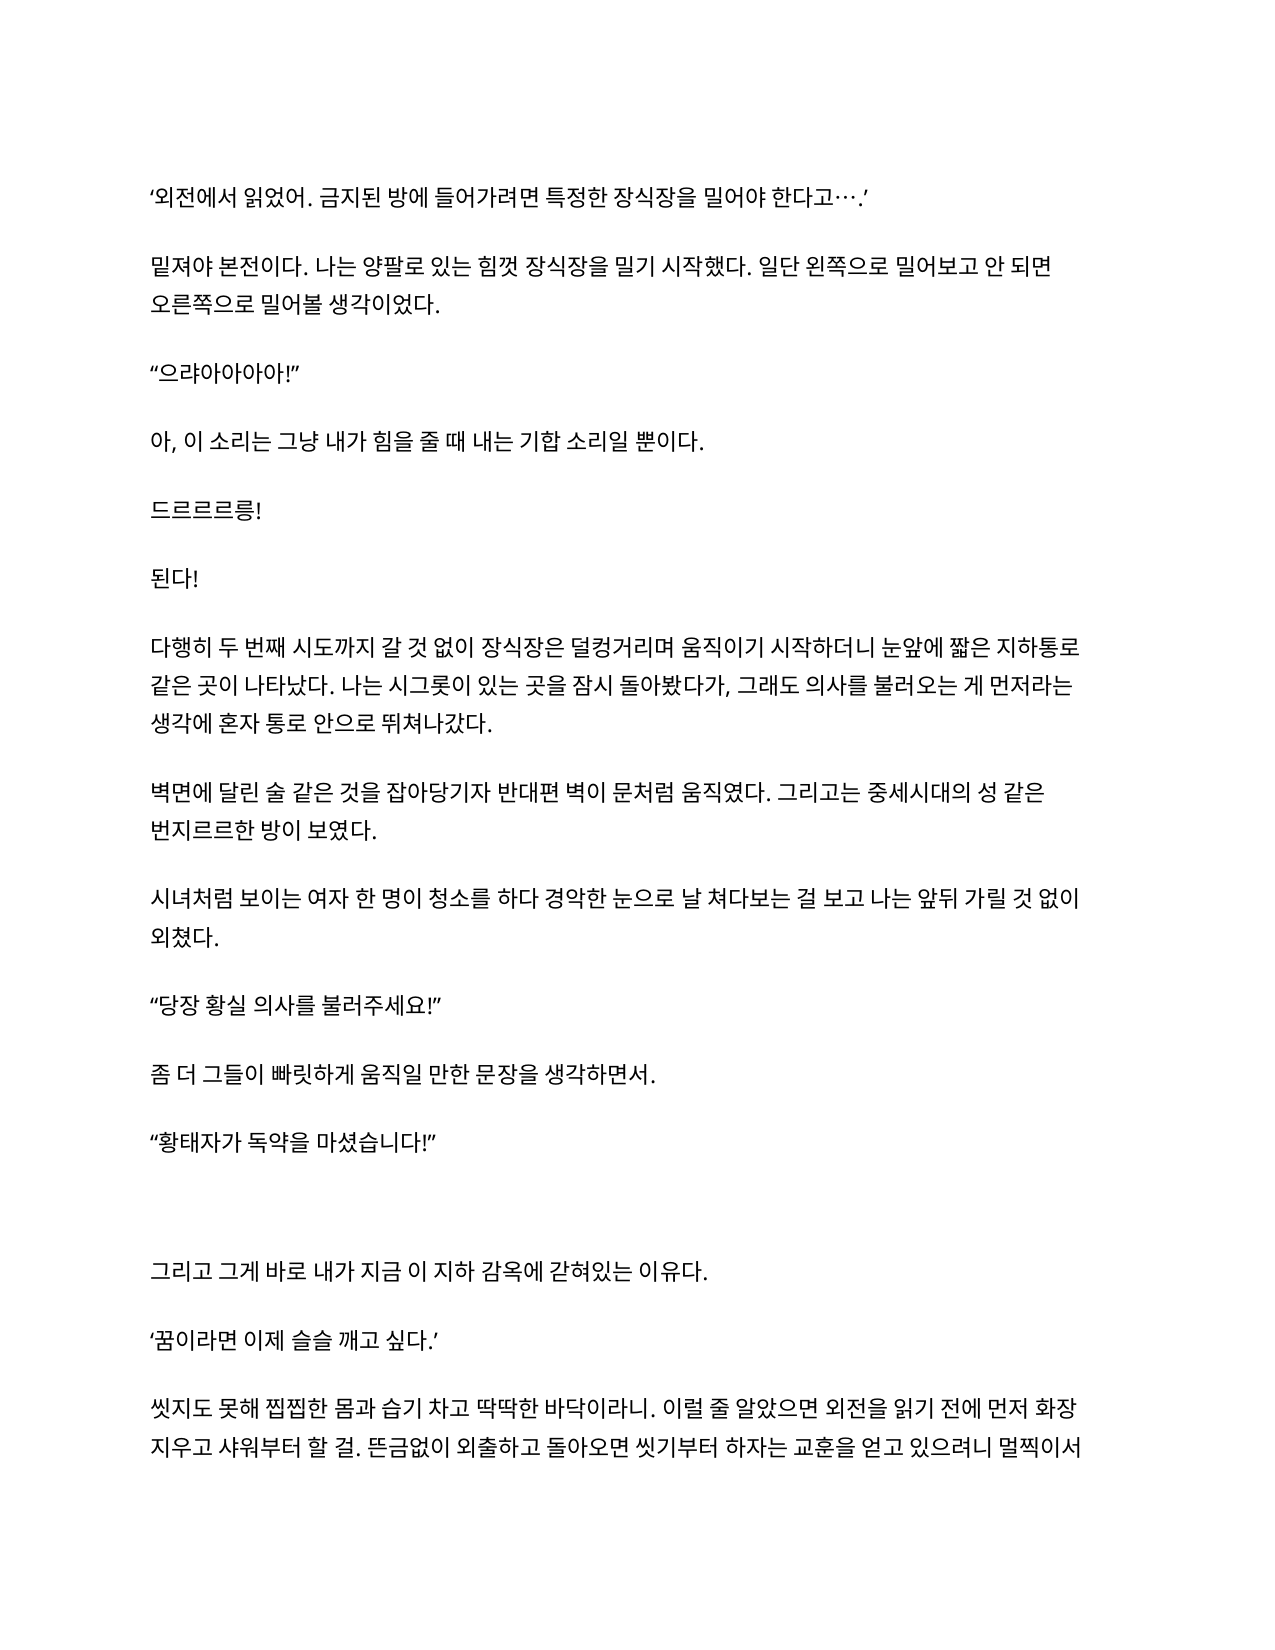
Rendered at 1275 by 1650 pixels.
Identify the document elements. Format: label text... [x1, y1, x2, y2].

text “황태자가 독약을 마셨습니다!” [150, 1125, 1125, 1158]
text “으랴아아아아!” [150, 356, 1125, 389]
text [150, 1391, 1125, 1463]
text 좀 더 그들이 빠릿하게 움직일 만한 문장을 생각하면서. [150, 1057, 1125, 1090]
text ‘외전에서 읽었어. 금지된 방에 들어가려면 특정한 장식장을 밀어야 한다고….’ [150, 180, 1125, 213]
text 시녀처럼 보이는 여자 한 명이 청소를 하다 경악한 눈으로 날 쳐다보는 걸 보고 나는 앞뒤 가릴 것 없이 외쳤다. [150, 881, 1125, 953]
text 벽면에 달린 술 같은 것을 잡아당기자 반대편 벽이 문처럼 움직였다. 그리고는 중세시대의 성 같은 번지르르한 방이 보였다. [150, 774, 1125, 846]
text 아, 이 소리는 그냥 내가 힘을 줄 때 내는 기합 소리일 뿐이다. [150, 424, 1125, 457]
text 된다! [150, 561, 1125, 594]
text 드르르르릉! [150, 493, 1125, 526]
text 그리고 그게 바로 내가 지금 이 지하 감옥에 갇혀있는 이유다. [150, 1254, 1125, 1287]
text 밑져야 본전이다. 나는 양팔로 있는 힘껏 장식장을 밀기 시작했다. 일단 왼쪽으로 밀어보고 안 되면 오른쪽으로 밀어볼 생각이었다. [150, 249, 1125, 320]
text “당장 황실 의사를 불러주세요!” [150, 988, 1125, 1021]
text 다행히 두 번째 시도까지 갈 것 없이 장식장은 덜컹거리며 움직이기 시작하더니 눈앞에 짧은 지하통로 같은 곳이 나타났다. 나는 시그롯이 있는 곳을 잠시 돌아봤다가, 그래도 의사를 불러오는 게 먼저라는 생각에 혼자 통로 안으로 뛰쳐나갔다. [150, 630, 1125, 739]
text ‘꿈이라면 이제 슬슬 깨고 싶다.’ [150, 1323, 1125, 1356]
